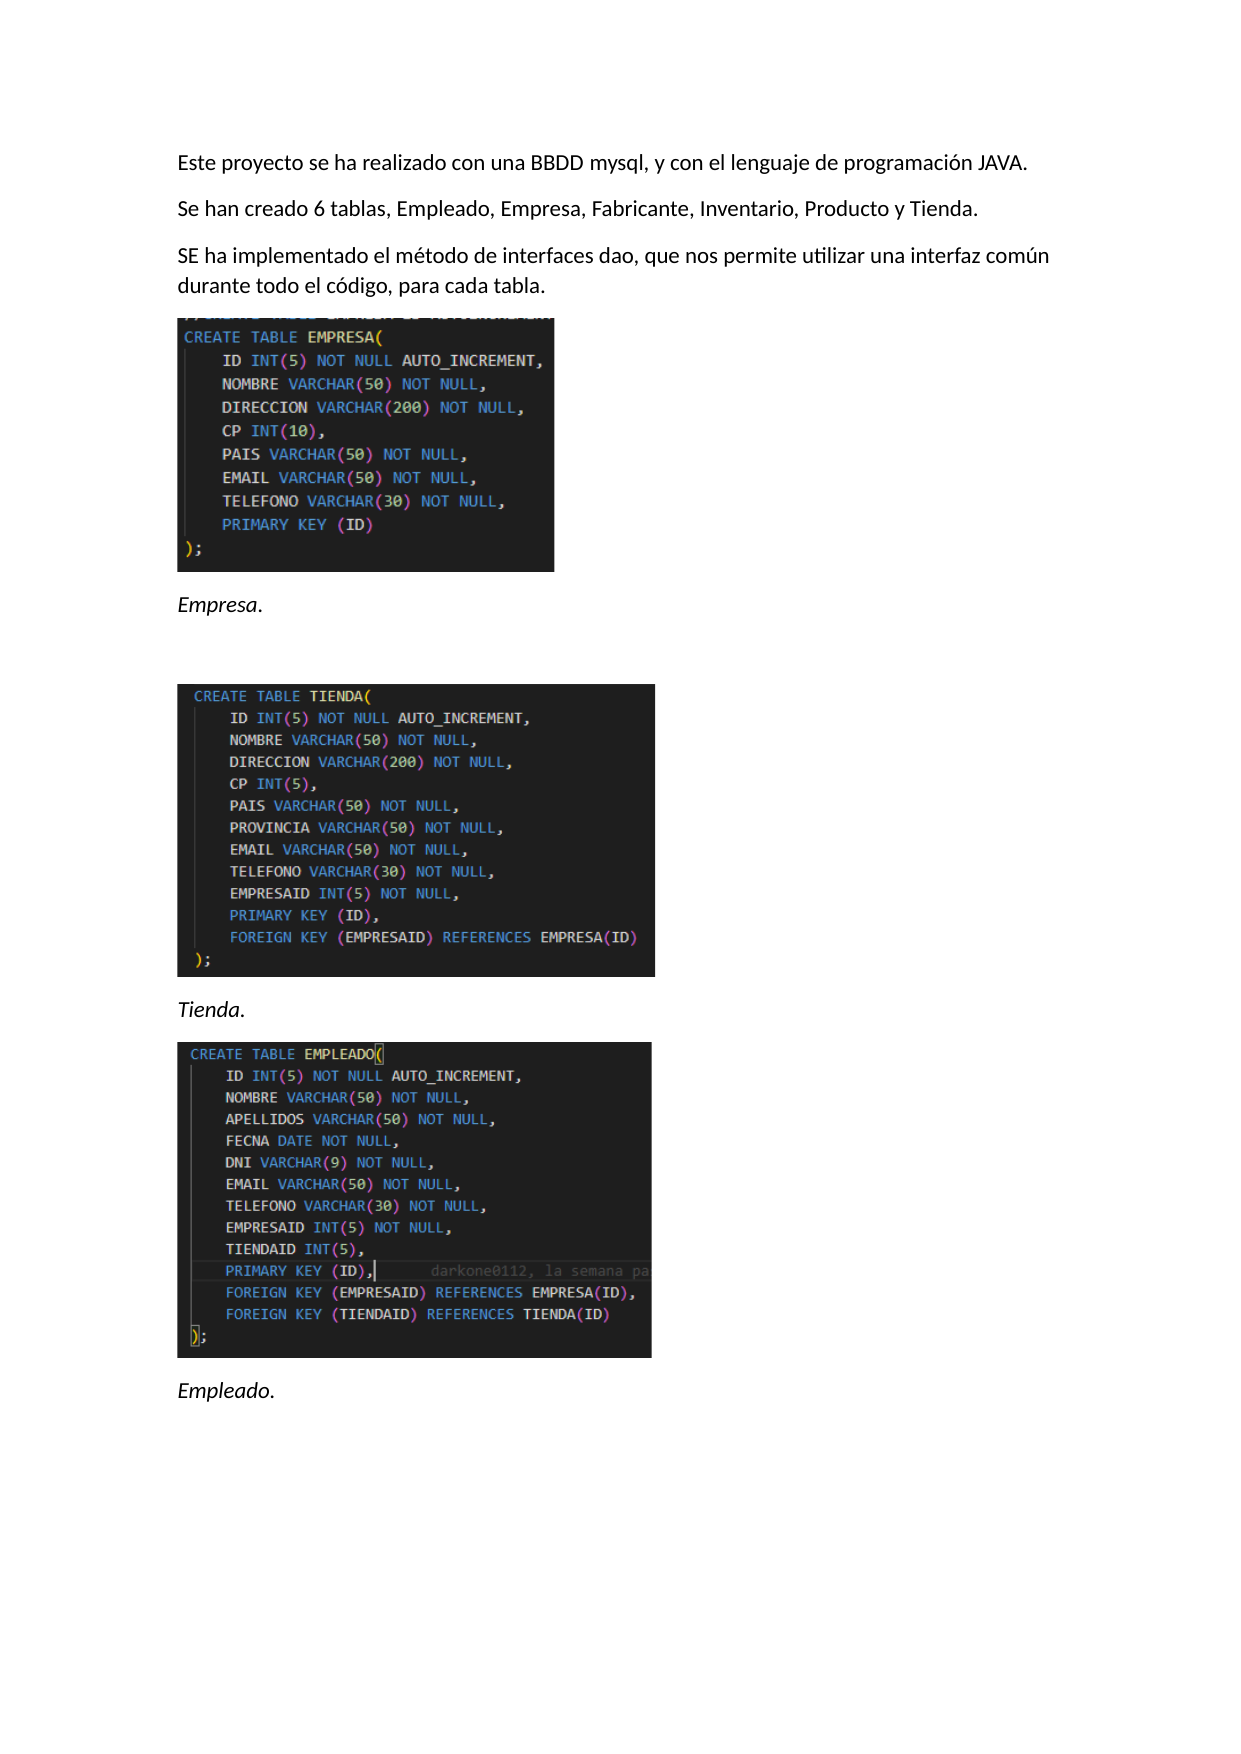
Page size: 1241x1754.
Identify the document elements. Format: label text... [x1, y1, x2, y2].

picture [177, 684, 656, 977]
text Este proyecto se ha realizado con una BBDD mysql, y con el lenguaje de programación JAVA. [177, 148, 1063, 176]
text Empresa. [177, 590, 1063, 618]
picture [177, 318, 555, 572]
picture [177, 1042, 652, 1358]
text SE ha implementado el método de interfaces dao, que nos permite utilizar una interfaz común durante todo el código, para cada tabla. [177, 241, 1063, 299]
text Tienda. [177, 995, 1063, 1023]
text Se han creado 6 tablas, Empleado, Empresa, Fabricante, Inventario, Producto y Tienda. [177, 194, 1063, 222]
text Empleado. [177, 1377, 1063, 1404]
